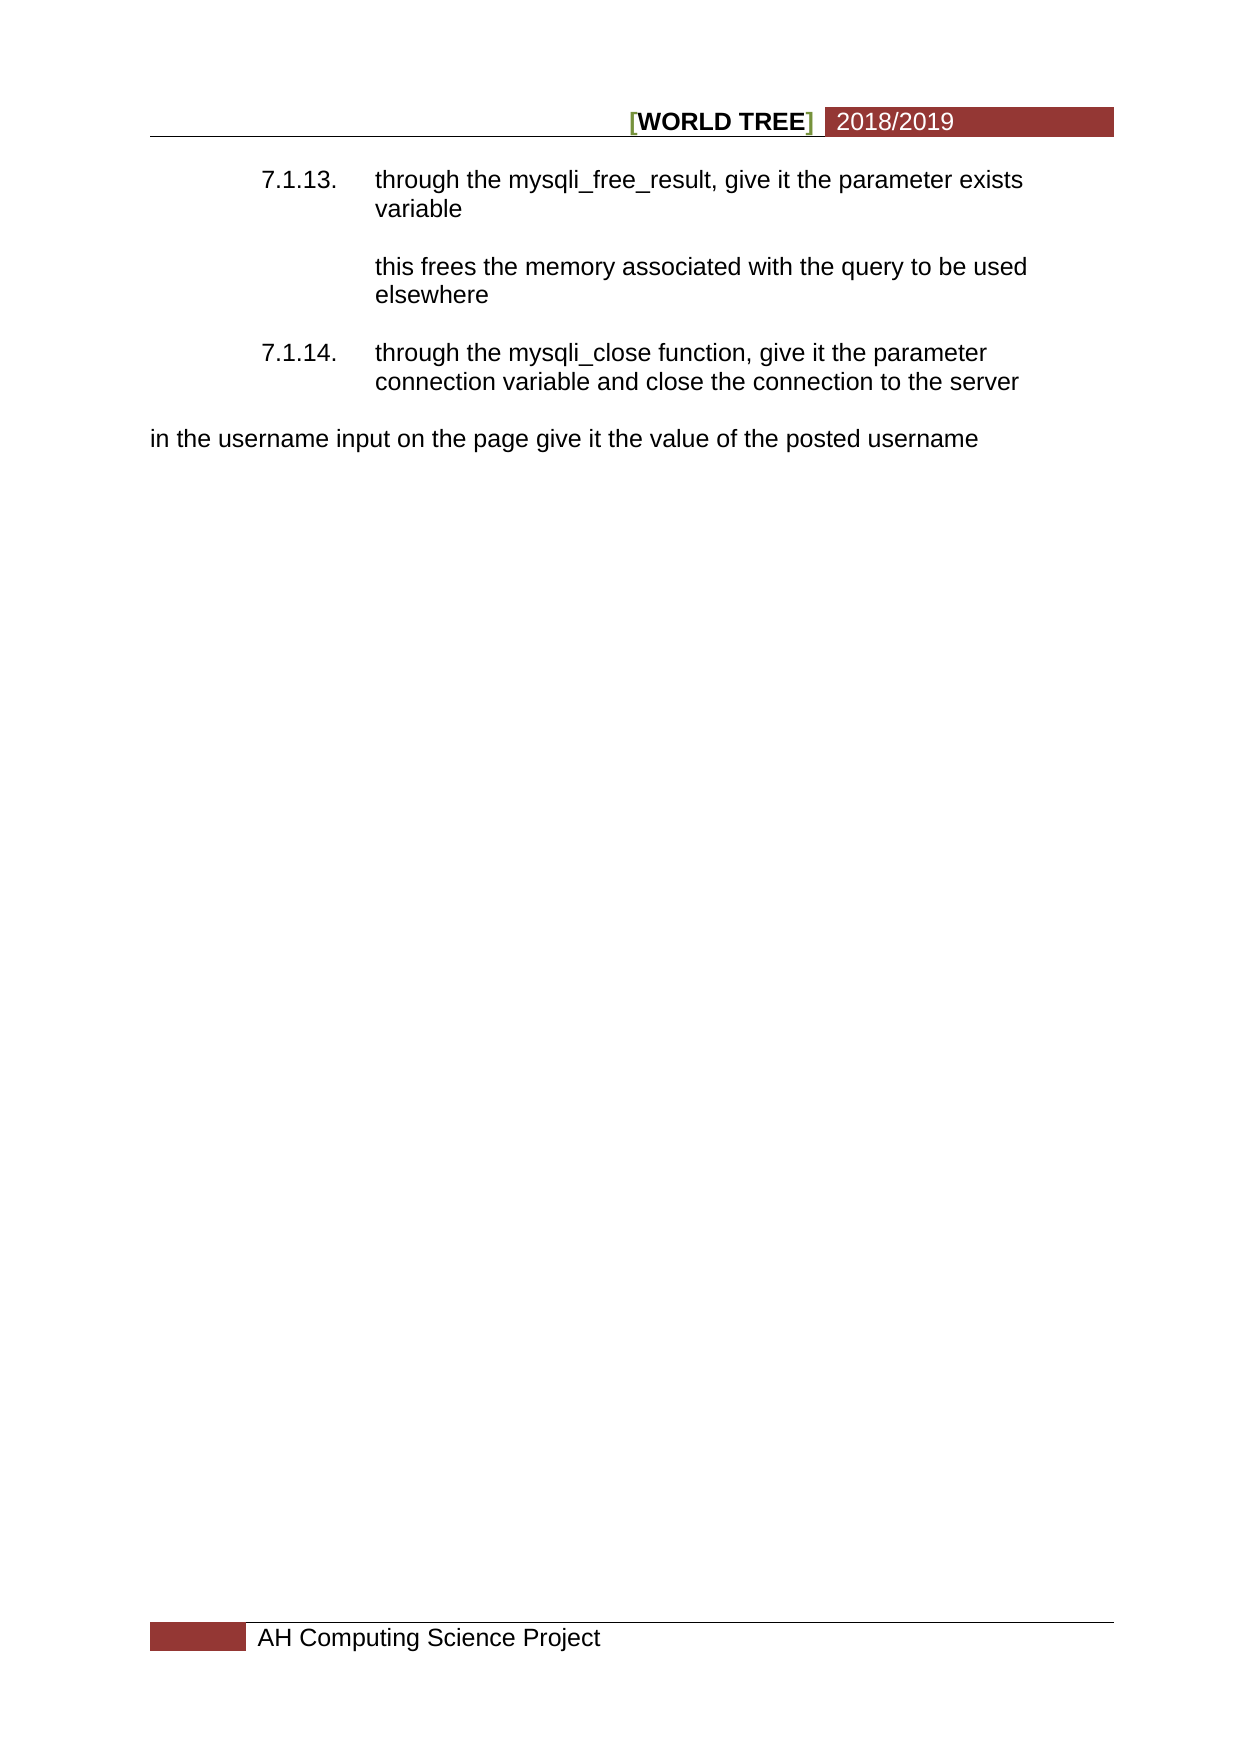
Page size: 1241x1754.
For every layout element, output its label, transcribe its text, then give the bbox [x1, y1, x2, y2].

list through the mysqli_close function, give it the parameter connection variable and close the connection to the server [337, 338, 1090, 395]
list through the mysqli_free_result, give it the parameter exists variable this frees the memory associated with the query to be used elsewhere [337, 165, 1090, 338]
text in the username input on the page give it the value of the posted username [150, 424, 1090, 453]
